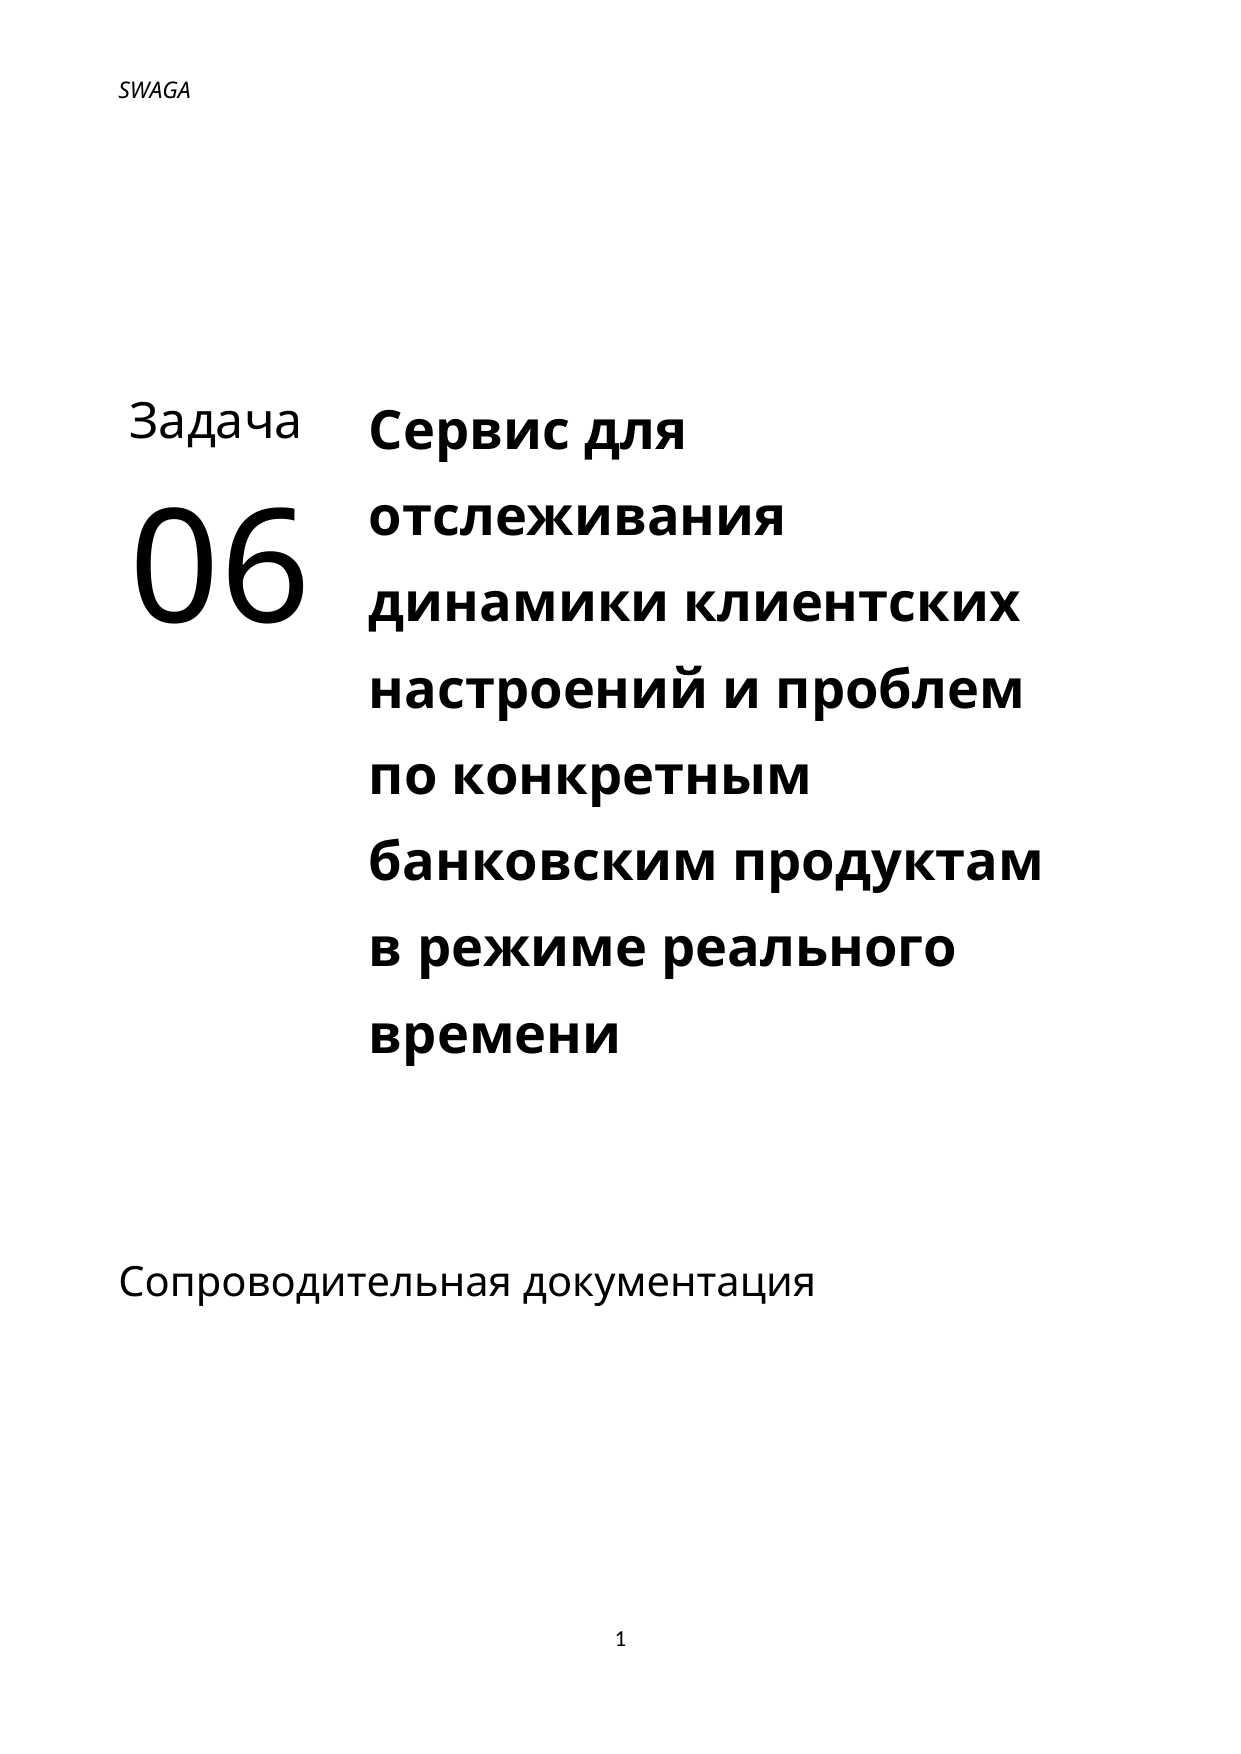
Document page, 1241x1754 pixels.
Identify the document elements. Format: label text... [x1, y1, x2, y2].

table_header Сервис для отслеживания динамики клиентских настроений и проблем по конкретным банковским продуктам в режиме реального времени [340, 385, 1093, 1073]
table_header Задача 06 [118, 385, 339, 1073]
text Сопроводительная документация [118, 1252, 1122, 1309]
